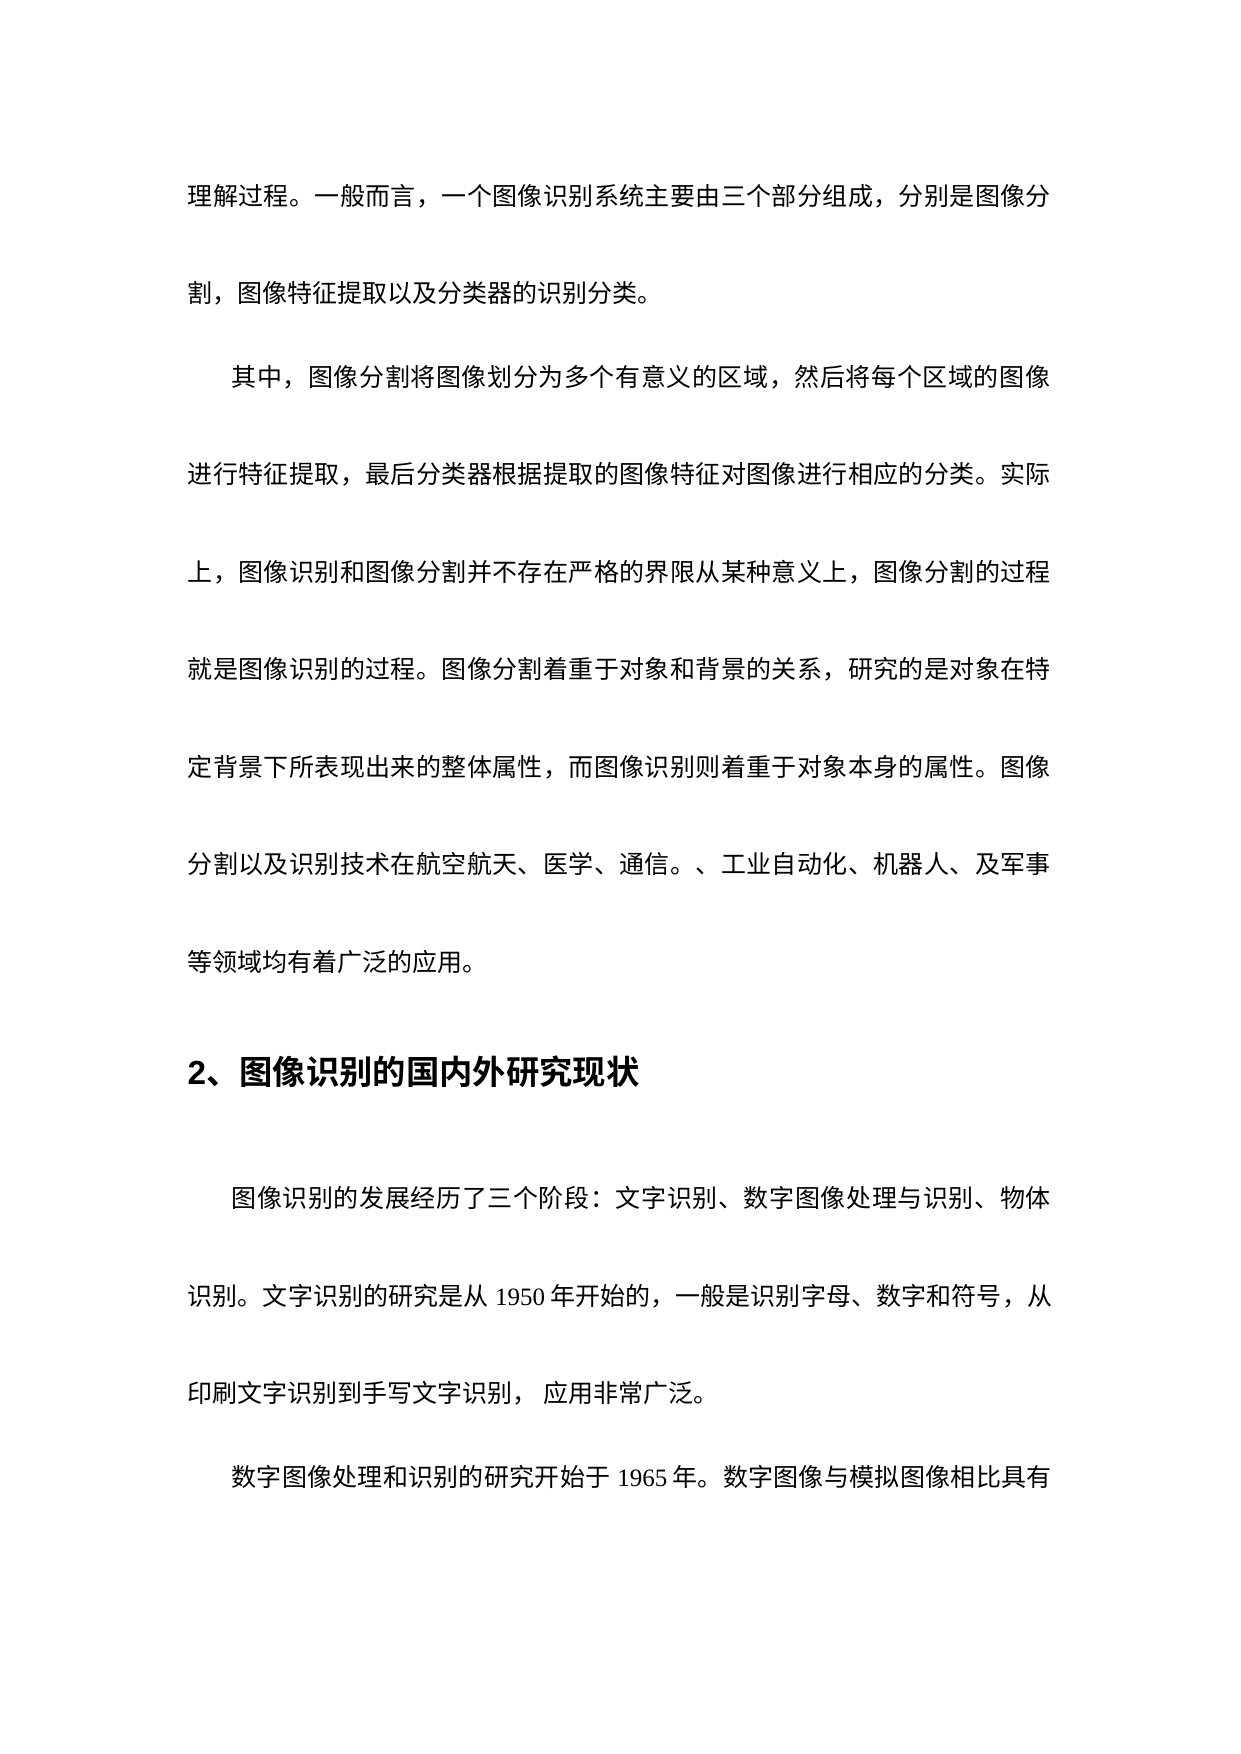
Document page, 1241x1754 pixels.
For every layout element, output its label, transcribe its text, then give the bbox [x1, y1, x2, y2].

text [187, 1443, 1053, 1508]
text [187, 162, 1053, 324]
subtitle 2、图像识别的国内外研究现状 [187, 1038, 1053, 1103]
text 图像识别的发展经历了三个阶段：文字识别、数字图像处理与识别、物体识别。文字识别的研究是从 1950年开始的，一般是识别字母、数字和符号，从印刷文字识别到手写文字识别， 应用非常广泛。 [187, 1164, 1053, 1424]
text 其中，图像分割将图像划分为多个有意义的区域，然后将每个区域的图像进行特征提取，最后分类器根据提取的图像特征对图像进行相应的分类。实际上，图像识别和图像分割并不存在严格的界限从某种意义上，图像分割的过程就是图像识别的过程。图像分割着重于对象和背景的关系，研究的是对象在特定背景下所表现出来的整体属性，而图像识别则着重于对象本身的属性。图像分割以及识别技术在航空航天、医学、通信。、工业自动化、机器人、及军事等领域均有着广泛的应用。 [187, 343, 1053, 993]
